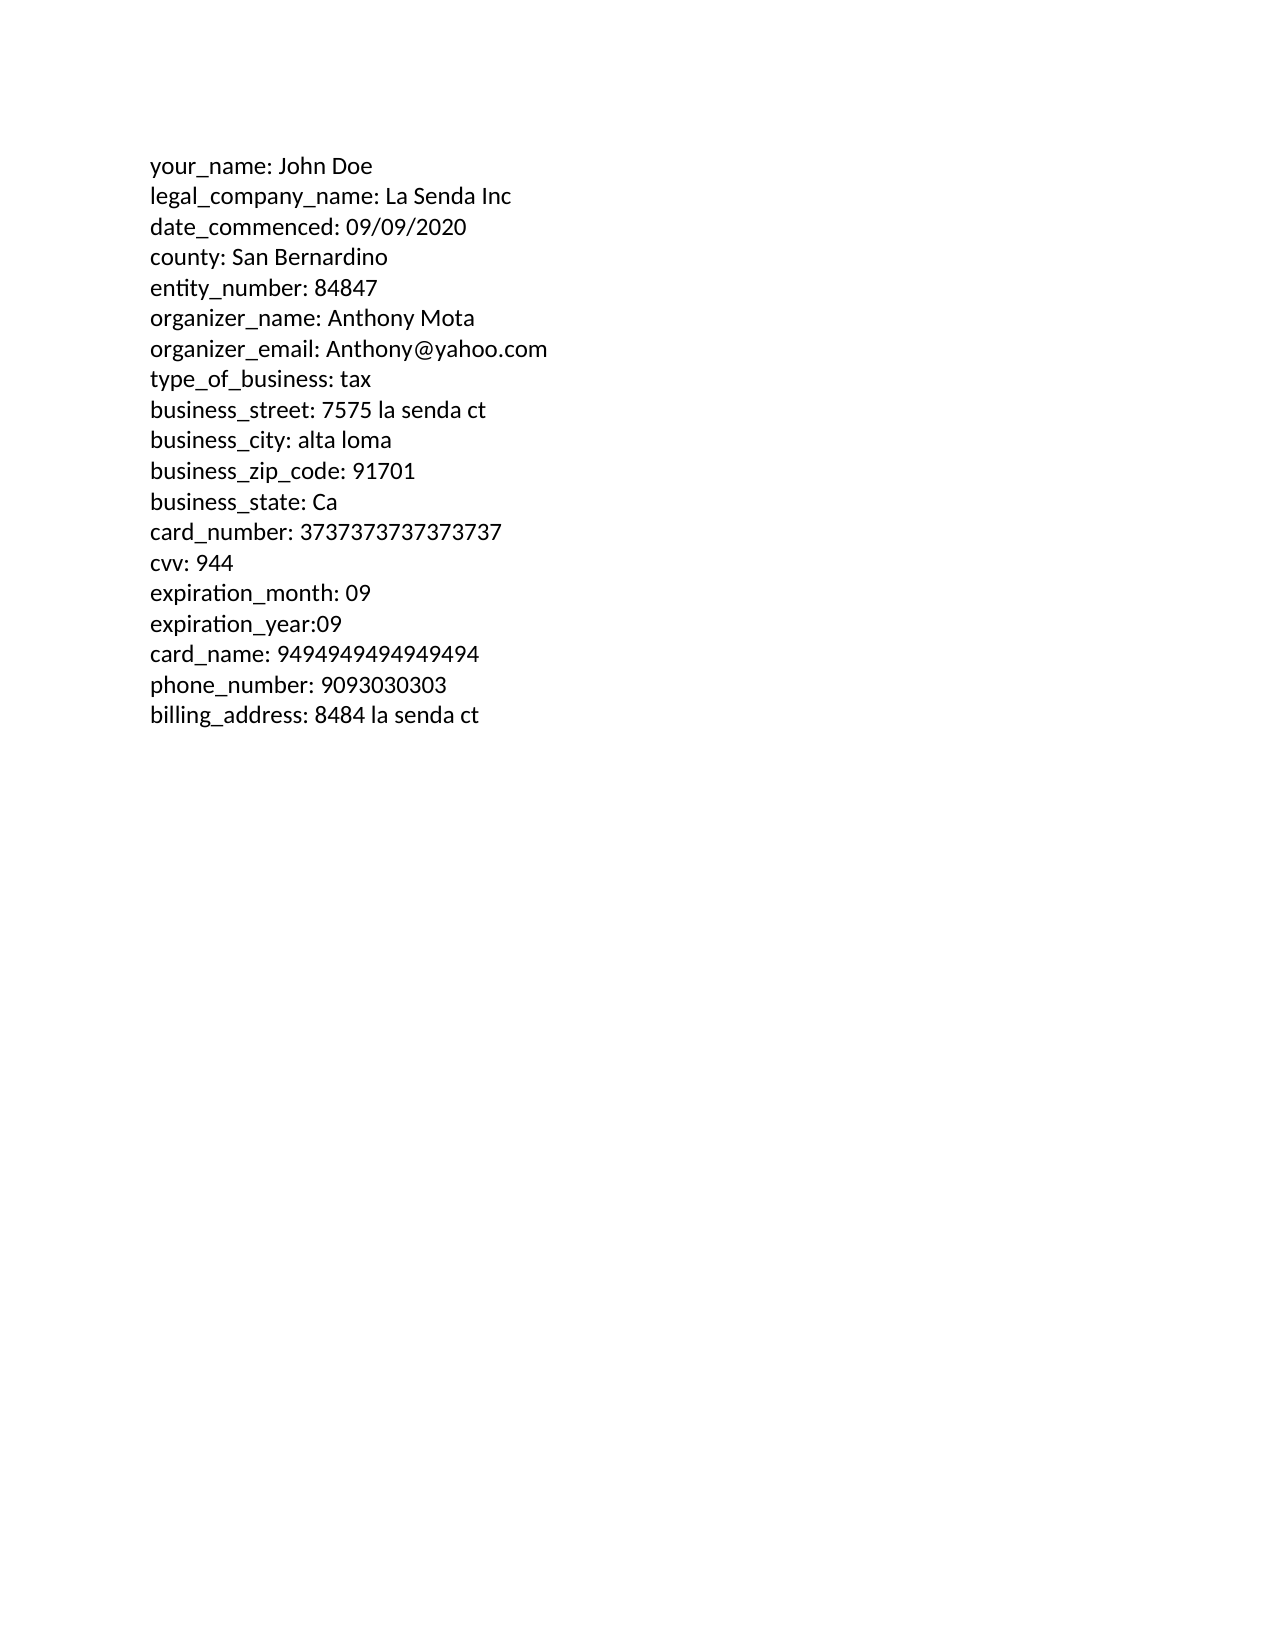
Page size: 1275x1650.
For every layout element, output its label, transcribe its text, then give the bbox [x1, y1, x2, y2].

text billing_address: 8484 la senda ct [150, 699, 1125, 730]
text business_zip_code: 91701 [150, 455, 1125, 486]
text your_name: John Doe [150, 150, 1125, 181]
text card_name: 9494949494949494 [150, 638, 1125, 669]
text county: San Bernardino [150, 242, 1125, 272]
text entity_number: 84847 [150, 272, 1125, 303]
text organizer_email: Anthony@yahoo.com [150, 333, 1125, 364]
text business_street: 7575 la senda ct [150, 394, 1125, 425]
text type_of_business: tax [150, 364, 1125, 394]
text organizer_name: Anthony Mota [150, 303, 1125, 333]
text cvv: 944 [150, 547, 1125, 577]
text date_commenced: 09/09/2020 [150, 211, 1125, 242]
text business_city: alta loma [150, 425, 1125, 455]
text business_state: Ca [150, 486, 1125, 516]
text expiration_year:09 [150, 608, 1125, 638]
text expiration_month: 09 [150, 577, 1125, 608]
text phone_number: 9093030303 [150, 669, 1125, 699]
text card_number: 3737373737373737 [150, 516, 1125, 547]
text legal_company_name: La Senda Inc [150, 181, 1125, 211]
